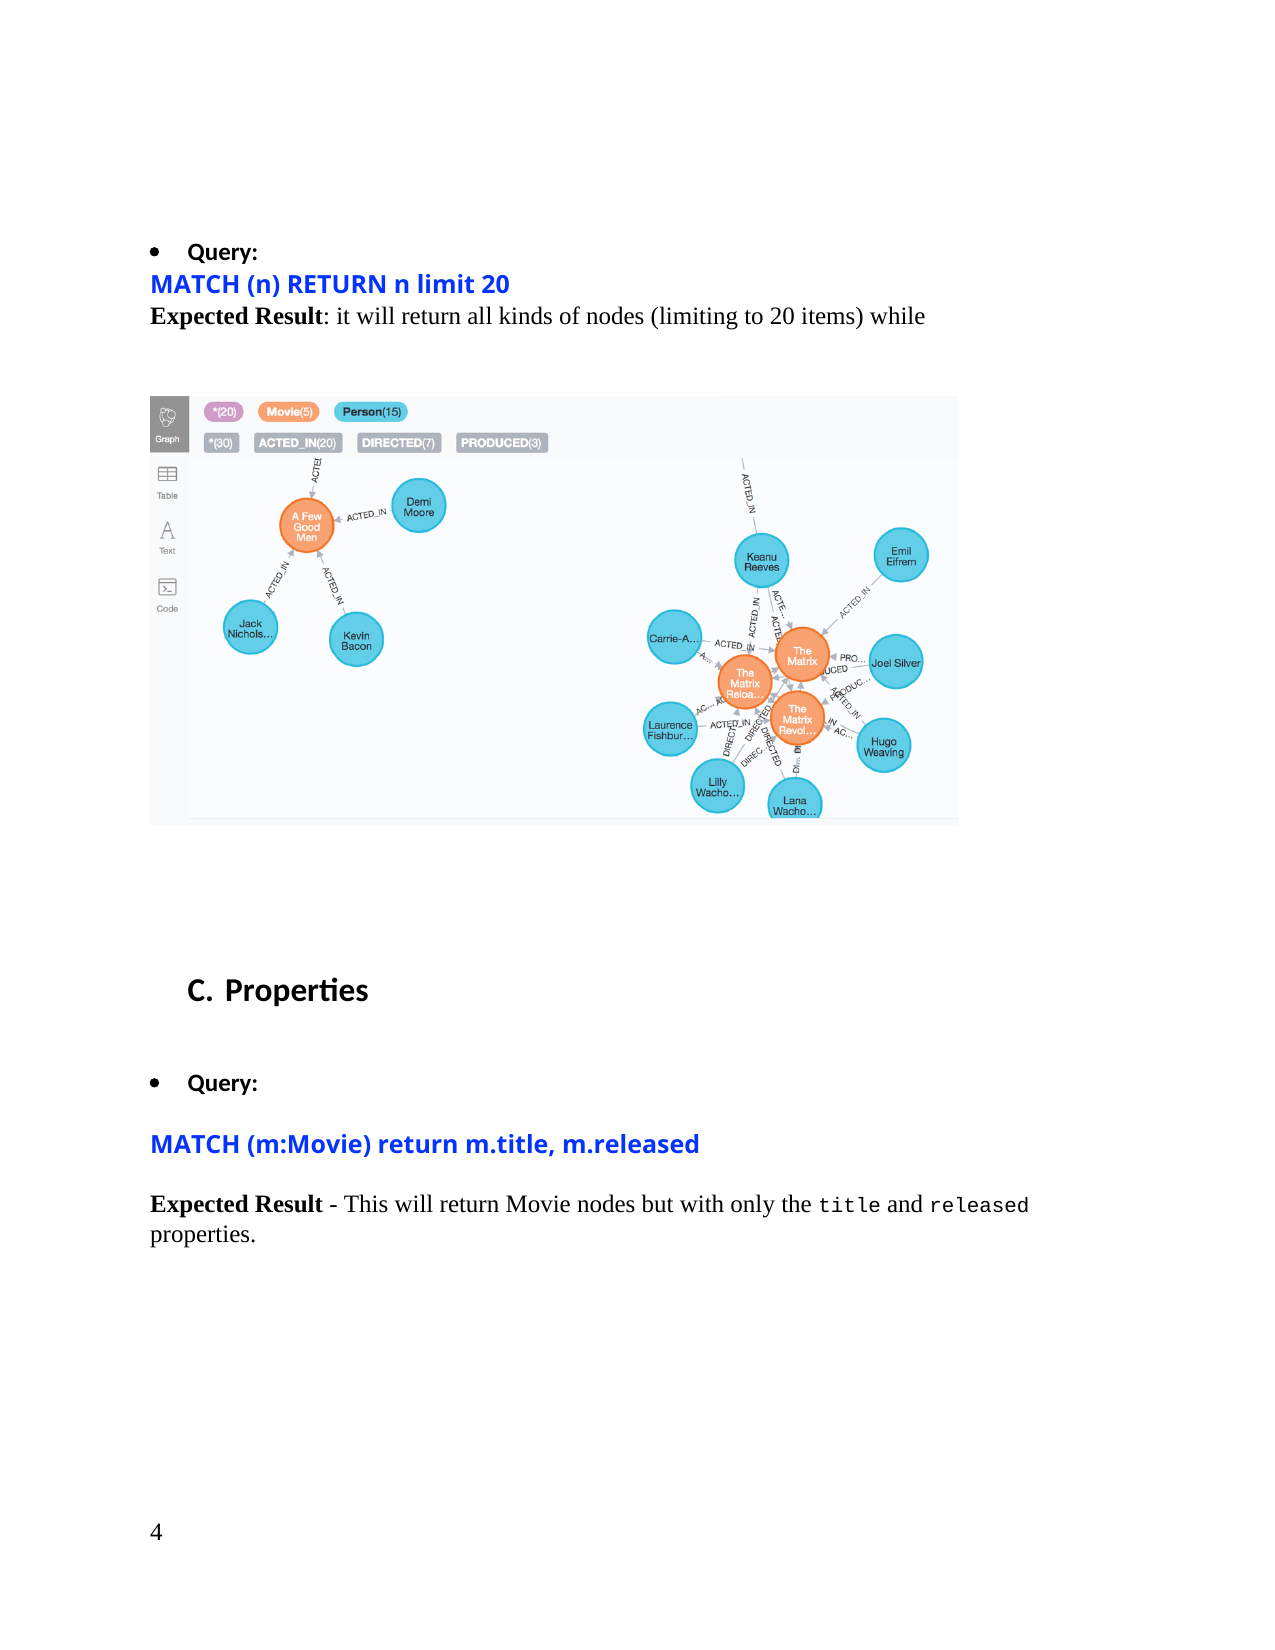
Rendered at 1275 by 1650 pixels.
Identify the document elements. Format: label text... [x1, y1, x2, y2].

text MATCH (n) RETURN n limit 20 [150, 267, 1125, 301]
picture [150, 392, 959, 825]
text Expected Result - This will return Movie nodes but with only the title and released properties. [150, 1189, 1125, 1248]
list Query: [150, 1067, 1125, 1098]
list Properties [187, 969, 1125, 1009]
text MATCH (m:Movie) return m.title, m.released [150, 1127, 1125, 1161]
text Expected Result: it will return all kinds of nodes (limiting to 20 items) while [150, 301, 1125, 329]
list Query: [150, 236, 1125, 267]
